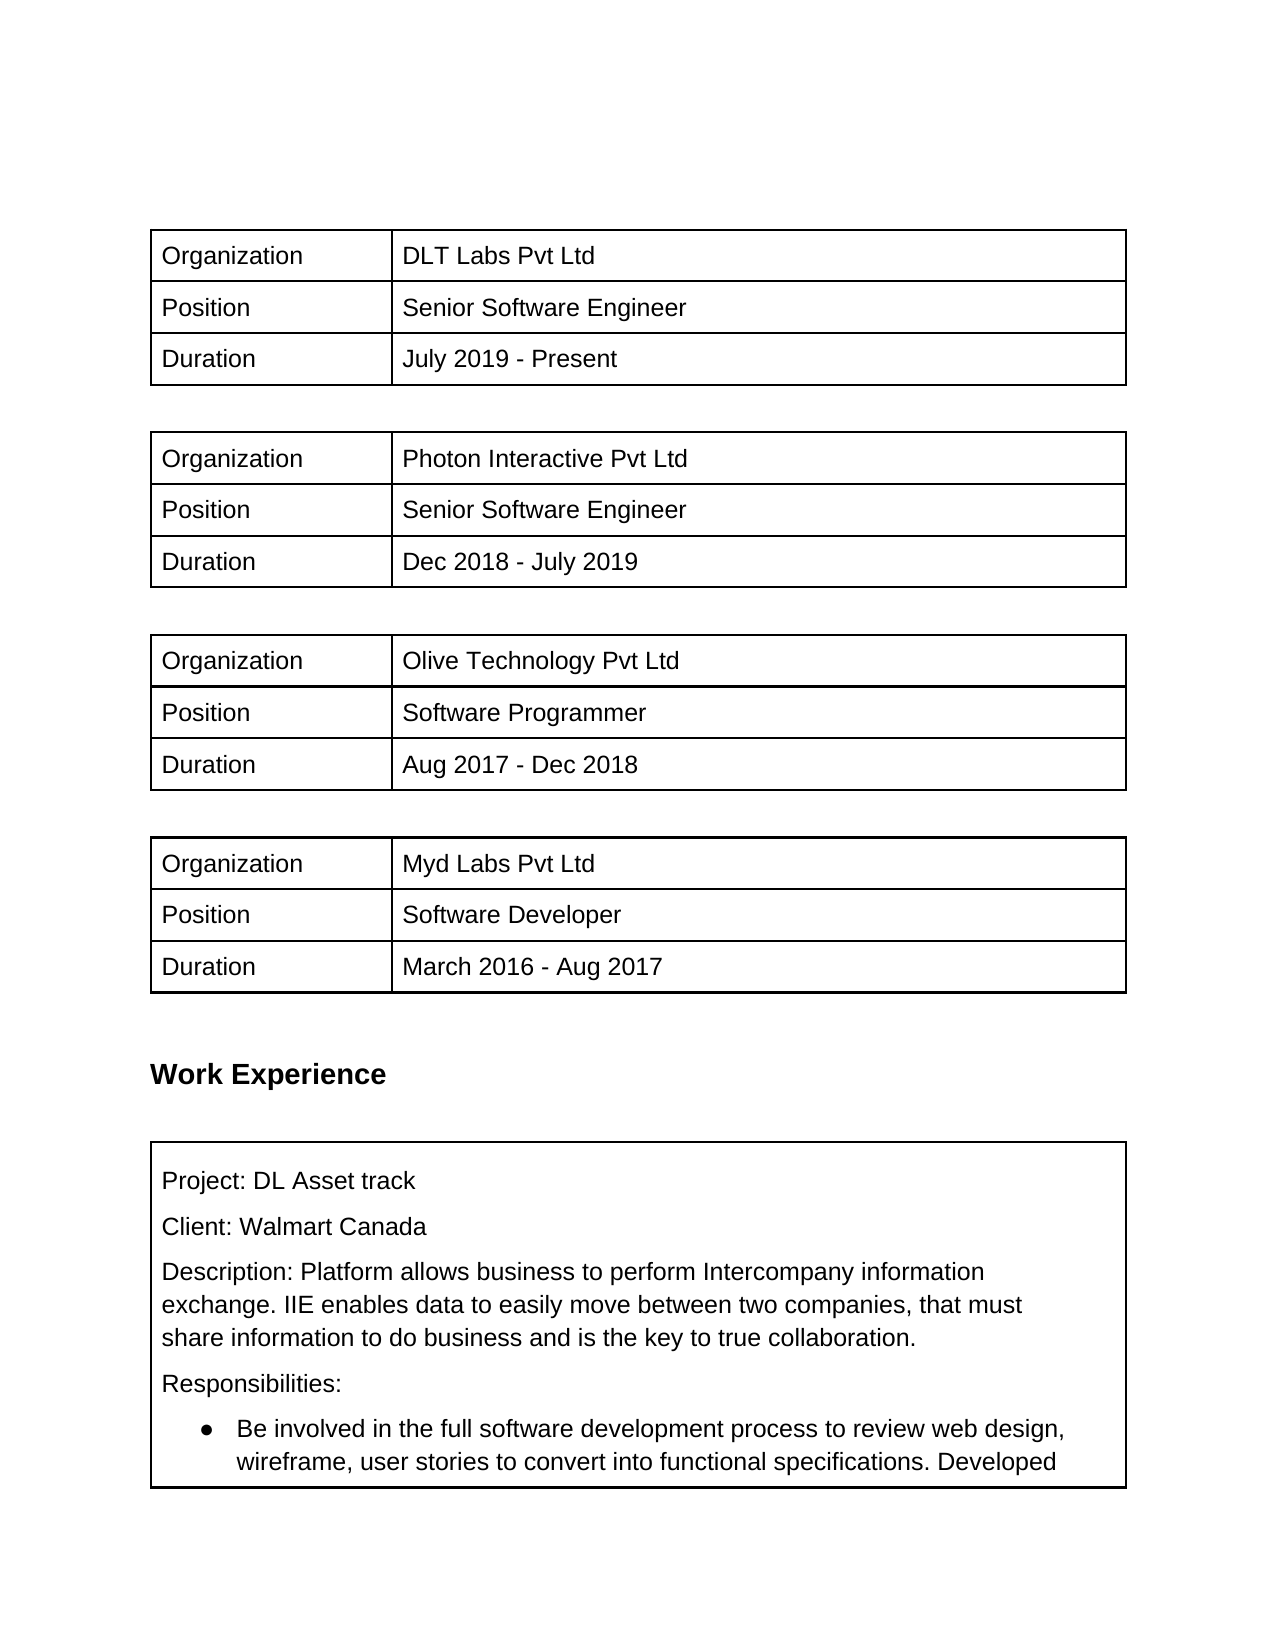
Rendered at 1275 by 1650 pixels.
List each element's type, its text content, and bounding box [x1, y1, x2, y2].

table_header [152, 1143, 1125, 1486]
table_header Photon Interactive Pvt Ltd [393, 433, 1125, 483]
table_header Organization [152, 231, 391, 280]
table_cell Duration [152, 942, 391, 991]
table_header DLT Labs Pvt Ltd [393, 231, 1125, 280]
table_cell Dec 2018 - July 2019 [393, 537, 1125, 586]
table_cell Senior Software Engineer [393, 485, 1125, 534]
table_cell Position [152, 485, 391, 534]
table_cell Duration [152, 739, 391, 789]
table_cell Software Programmer [393, 688, 1125, 737]
table_header Organization [152, 839, 391, 888]
table_header Olive Technology Pvt Ltd [393, 636, 1125, 685]
table_header Myd Labs Pvt Ltd [393, 839, 1125, 888]
table_cell Aug 2017 - Dec 2018 [393, 739, 1125, 789]
table_header Organization [152, 433, 391, 483]
table_cell Position [152, 688, 391, 737]
table_cell March 2016 - Aug 2017 [393, 942, 1125, 991]
text Work Experience [150, 1057, 1094, 1091]
table_cell Senior Software Engineer [393, 282, 1125, 332]
table_cell Duration [152, 334, 391, 383]
table_cell Duration [152, 537, 391, 586]
table_header Organization [152, 636, 391, 685]
table_cell July 2019 - Present [393, 334, 1125, 383]
table_cell Software Developer [393, 890, 1125, 940]
table_cell Position [152, 890, 391, 940]
table_cell Position [152, 282, 391, 332]
